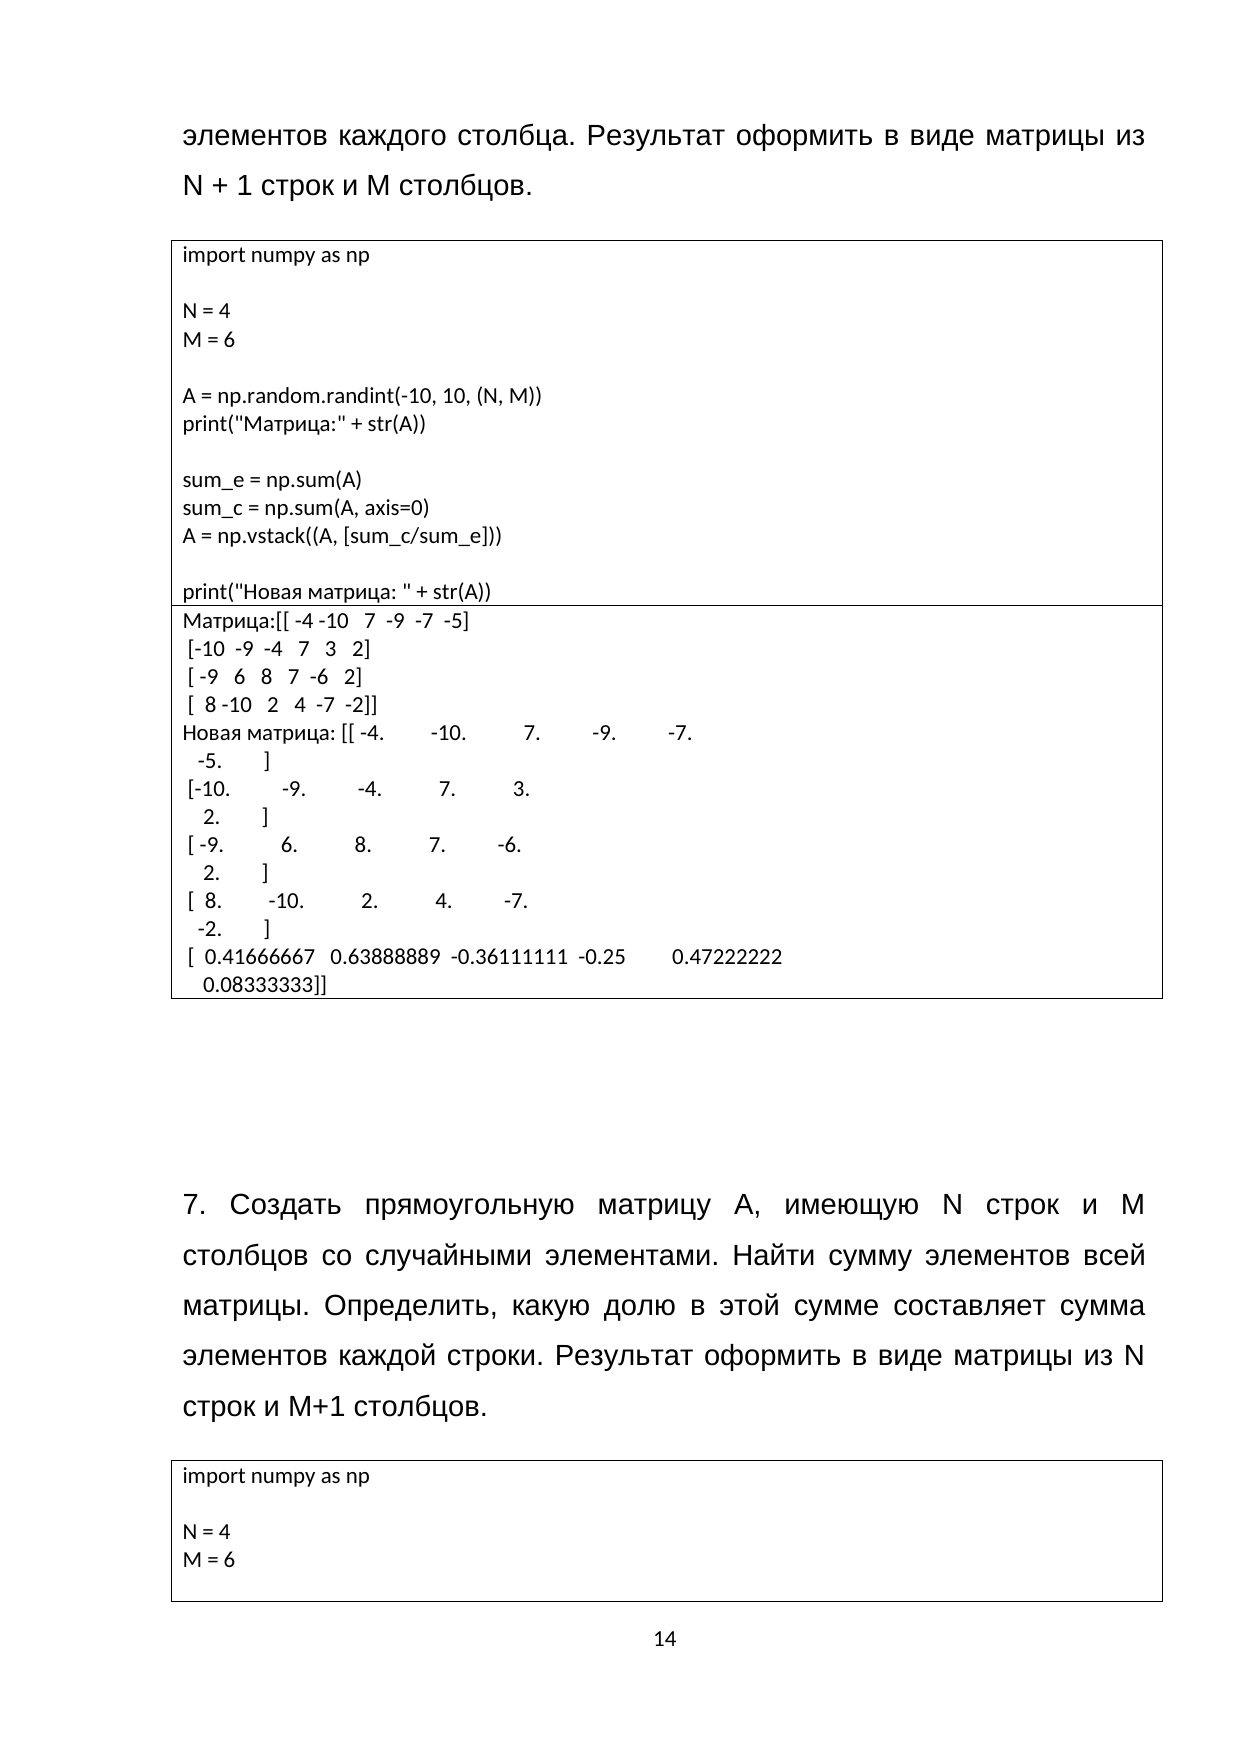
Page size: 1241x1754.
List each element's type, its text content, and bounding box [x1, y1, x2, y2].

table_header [172, 1461, 1162, 1601]
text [182, 118, 1147, 202]
table_header import numpy as np N = 4 M = 6 A = np.random.randint(-10, 10, (N, M)) print("Матрица:" + str(A)) sum_e = np.sum(A) sum_c = np.sum(A, axis=0) A = np.vstack((A, [sum_c/sum_e])) print("Новая матрица: " + str(A)) [172, 241, 1162, 605]
table_cell Матрица:[[ -4 -10 7 -9 -7 -5] [-10 -9 -4 7 3 2] [ -9 6 8 7 -6 2] [ 8 -10 2 4 -7 -2]] Новая матрица: [[ -4. -10. 7. -9. -7. -5. ] [-10. -9. -4. 7. 3. 2. ] [ -9. 6. 8. 7. -6. 2. ] [ 8. -10. 2. 4. -7. -2. ] [ 0.41666667 0.63888889 -0.36111111 -0.25 0.47222222 0.08333333]] [172, 606, 1162, 998]
text 7. Создать прямоугольную матрицу A, имеющую N строк и M столбцов со случайными элементами. Найти сумму элементов всей матрицы. Определить, какую долю в этой сумме составляет сумма элементов каждой строки. Результат оформить в виде матрицы из N строк и M+1 столбцов. [182, 1187, 1147, 1422]
